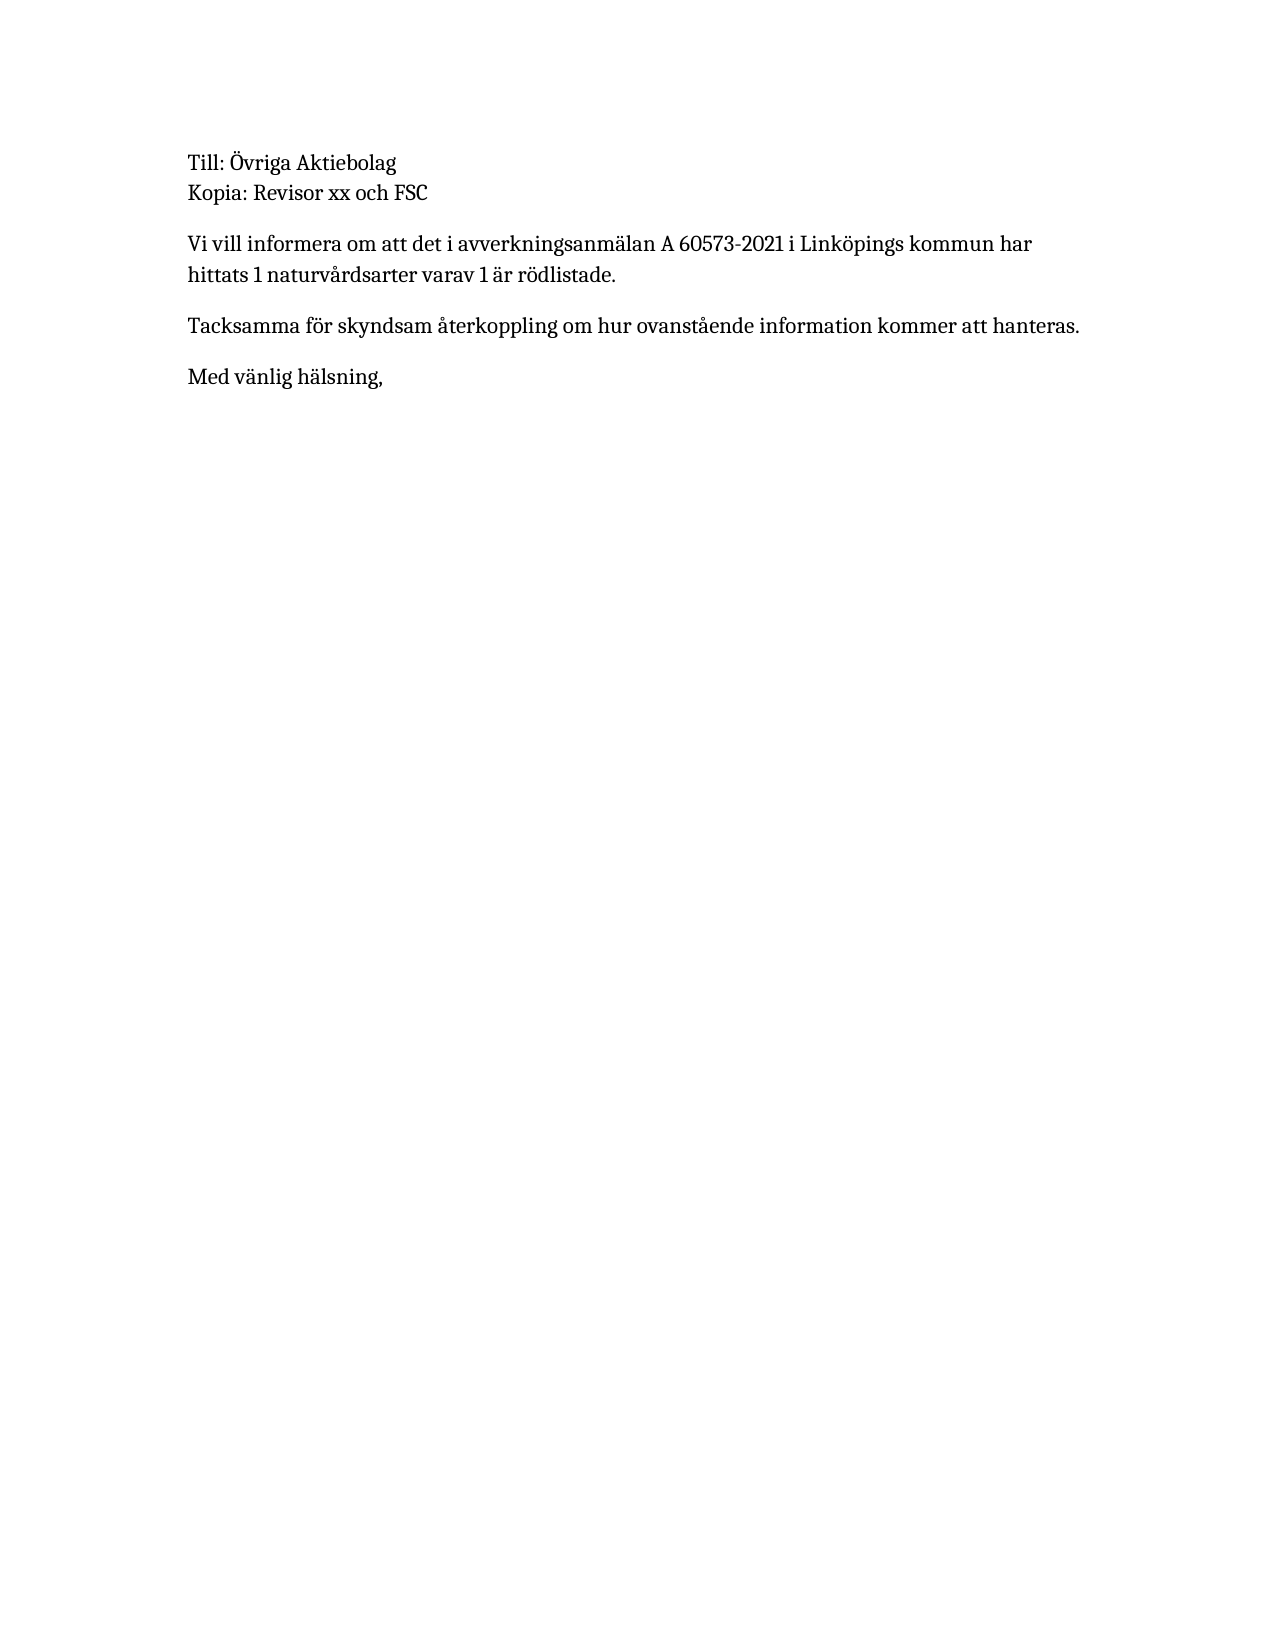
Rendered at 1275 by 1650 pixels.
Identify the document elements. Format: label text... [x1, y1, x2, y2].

text Till: Övriga Aktiebolag Kopia: Revisor xx och FSC [187, 150, 1087, 207]
text Tacksamma för skyndsam återkoppling om hur ovanstående information kommer att hanteras. [187, 312, 1087, 339]
text Vi vill informera om att det i avverkningsanmälan A 60573-2021 i Linköpings kommun har hittats 1 naturvårdsarter varav 1 är rödlistade. [187, 231, 1087, 288]
text Med vänlig hälsning, [187, 363, 1087, 420]
